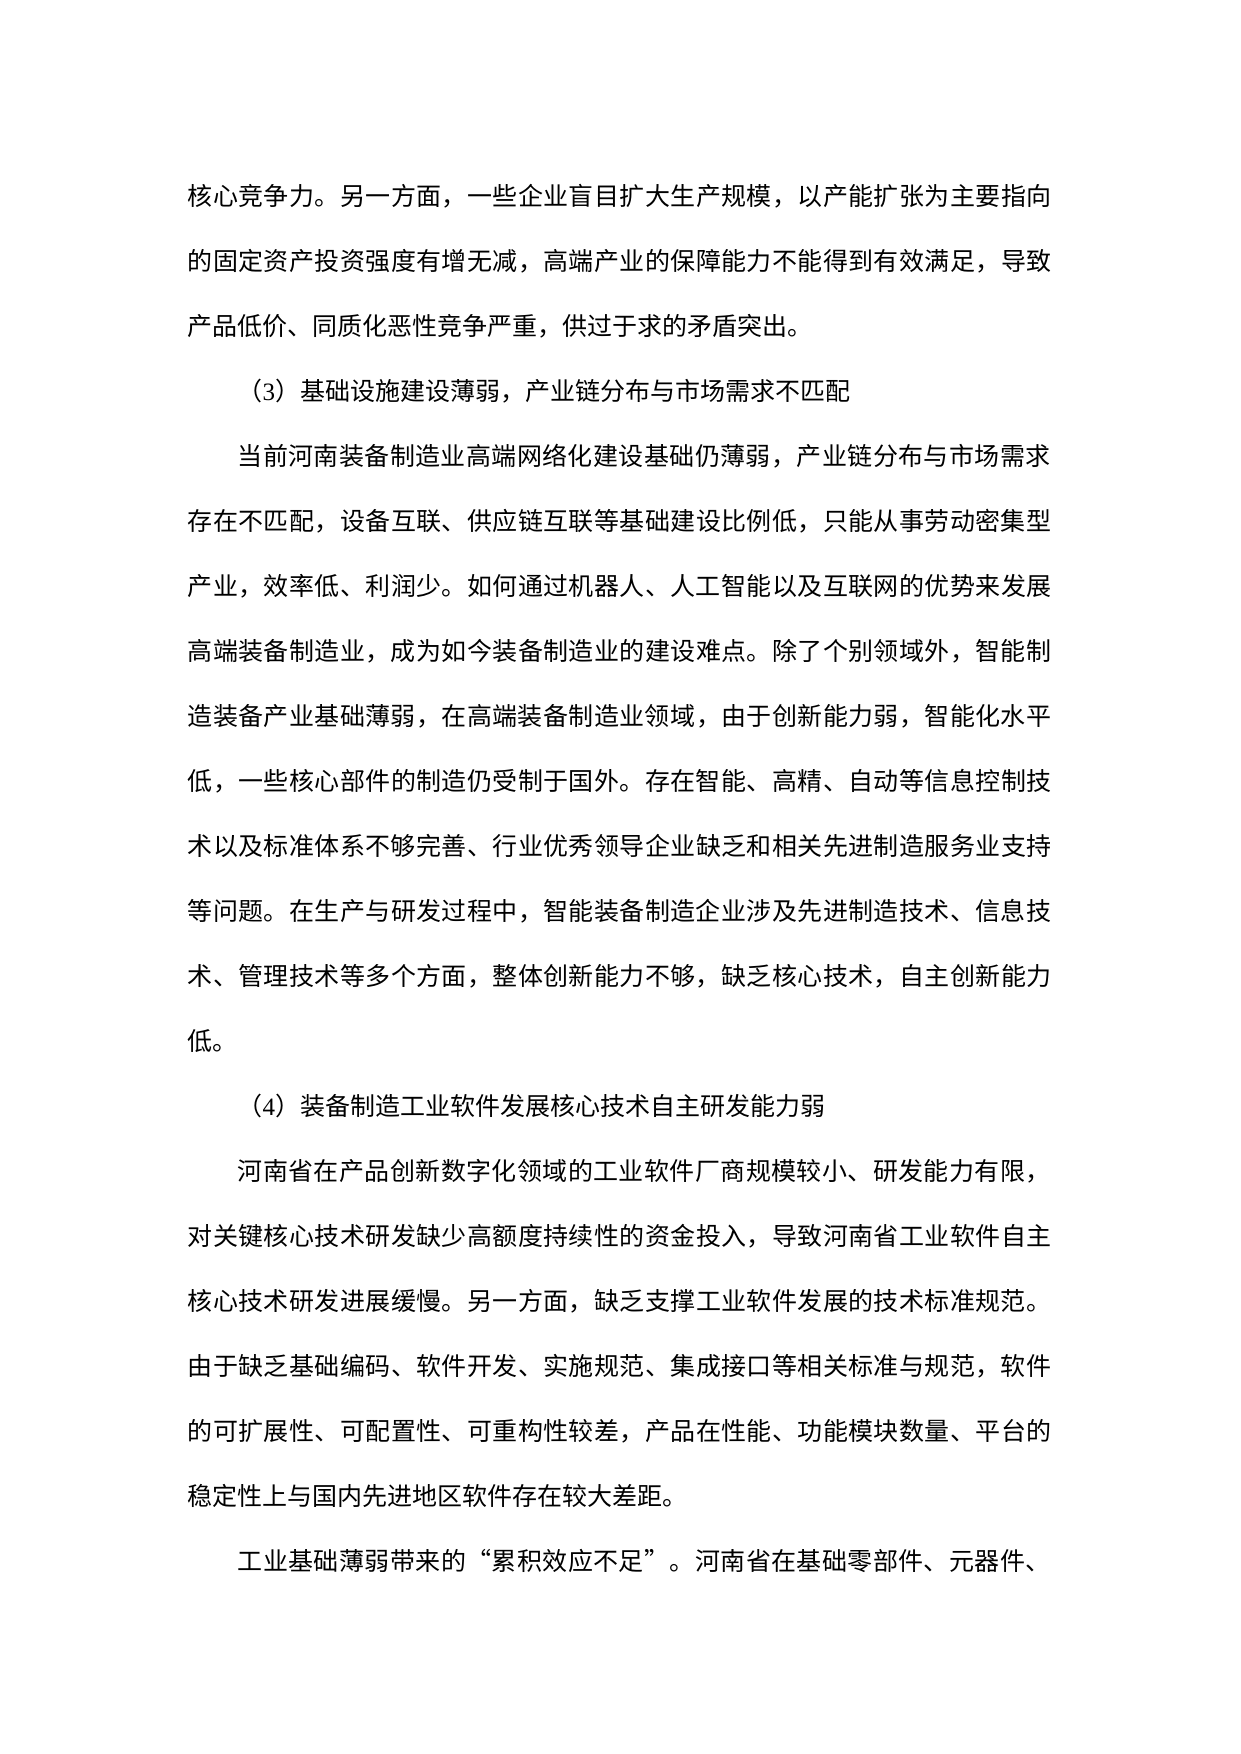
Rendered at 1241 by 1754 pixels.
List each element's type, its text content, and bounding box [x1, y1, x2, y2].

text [187, 162, 1053, 357]
text 当前河南装备制造业高端网络化建设基础仍薄弱，产业链分布与市场需求存在不匹配，设备互联、供应链互联等基础建设比例低，只能从事劳动密集型产业，效率低、利润少。如何通过机器人、人工智能以及互联网的优势来发展高端装备制造业，成为如今装备制造业的建设难点。除了个别领域外，智能制造装备产业基础薄弱，在高端装备制造业领域，由于创新能力弱，智能化水平低，一些核心部件的制造仍受制于国外。存在智能、高精、自动等信息控制技术以及标准体系不够完善、行业优秀领导企业缺乏和相关先进制造服务业支持等问题。在生产与研发过程中，智能装备制造企业涉及先进制造技术、信息技术、管理技术等多个方面，整体创新能力不够，缺乏核心技术，自主创新能力低。 [187, 422, 1053, 1072]
text （4）装备制造工业软件发展核心技术自主研发能力弱 [187, 1072, 1053, 1137]
text （3）基础设施建设薄弱，产业链分布与市场需求不匹配 [187, 357, 1053, 422]
text 河南省在产品创新数字化领域的工业软件厂商规模较小、研发能力有限，对关键核心技术研发缺少高额度持续性的资金投入，导致河南省工业软件自主核心技术研发进展缓慢。另一方面，缺乏支撑工业软件发展的技术标准规范。由于缺乏基础编码、软件开发、实施规范、集成接口等相关标准与规范，软件的可扩展性、可配置性、可重构性较差，产品在性能、功能模块数量、平台的稳定性上与国内先进地区软件存在较大差距。 [187, 1137, 1053, 1527]
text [187, 1527, 1053, 1592]
